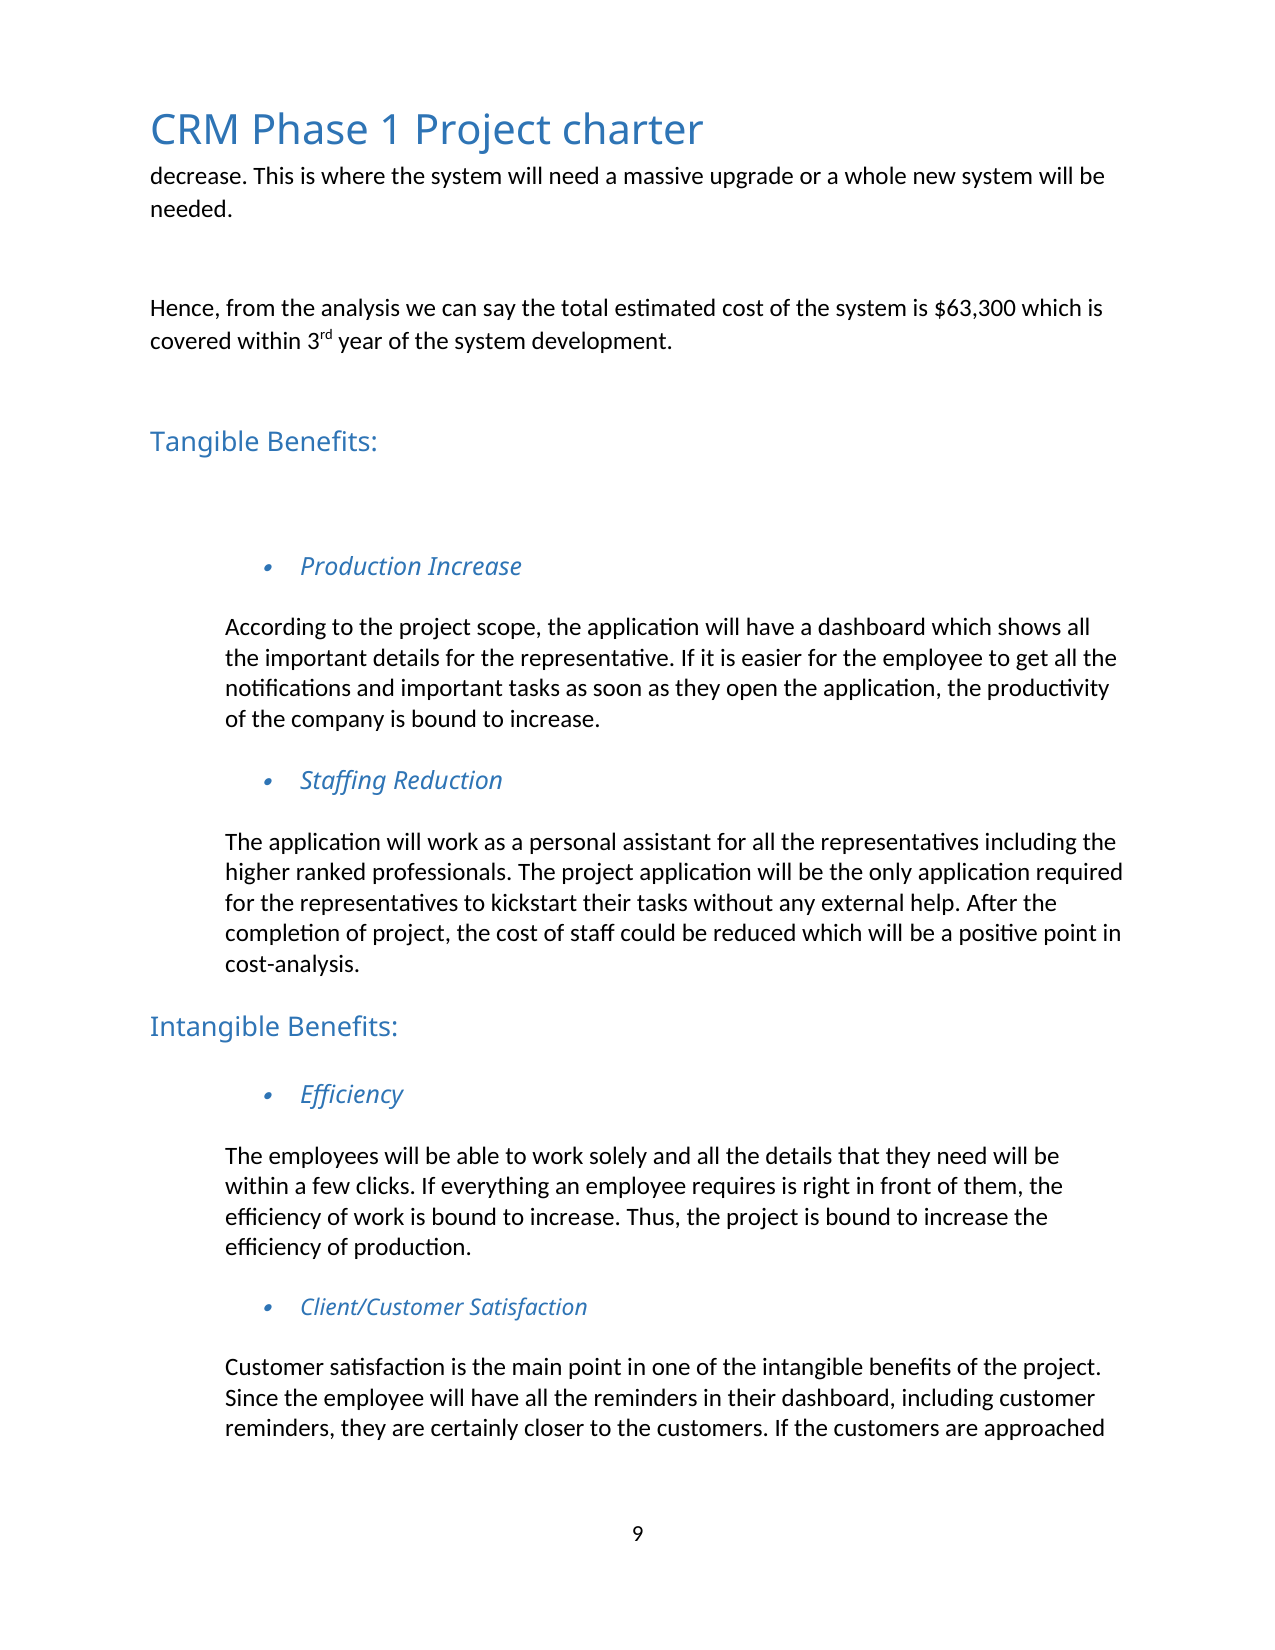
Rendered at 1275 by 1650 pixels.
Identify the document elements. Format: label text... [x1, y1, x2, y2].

list Efficiency [262, 1077, 1125, 1111]
list Production Increase [262, 548, 1125, 582]
text Hence, from the analysis we can say the total estimated cost of the system is $63,300 which is covered within 3rd year of the system development. [150, 293, 1125, 356]
text According to the project scope, the application will have a dashboard which shows all the important details for the representative. If it is easier for the employee to get all the notifications and important tasks as soon as they open the application, the productivity of the company is bound to increase. [225, 611, 1125, 733]
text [225, 1351, 1125, 1443]
subtitle Intangible Benefits: [150, 1008, 1125, 1044]
text The application will work as a personal assistant for all the representatives including the higher ranked professionals. The project application will be the only application required for the representatives to kickstart their tasks without any external help. After the completion of project, the cost of staff could be reduced which will be a positive point in cost-analysis. [225, 826, 1125, 978]
list Client/Customer Satisfaction [262, 1291, 1125, 1322]
list Staffing Reduction [262, 763, 1125, 797]
subtitle Tangible Benefits: [150, 422, 1125, 459]
text The employees will be able to work solely and all the details that they need will be within a few clicks. If everything an employee requires is right in front of them, the efficiency of work is bound to increase. Thus, the project is bound to increase the efficiency of production. [225, 1140, 1125, 1262]
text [150, 161, 1125, 224]
